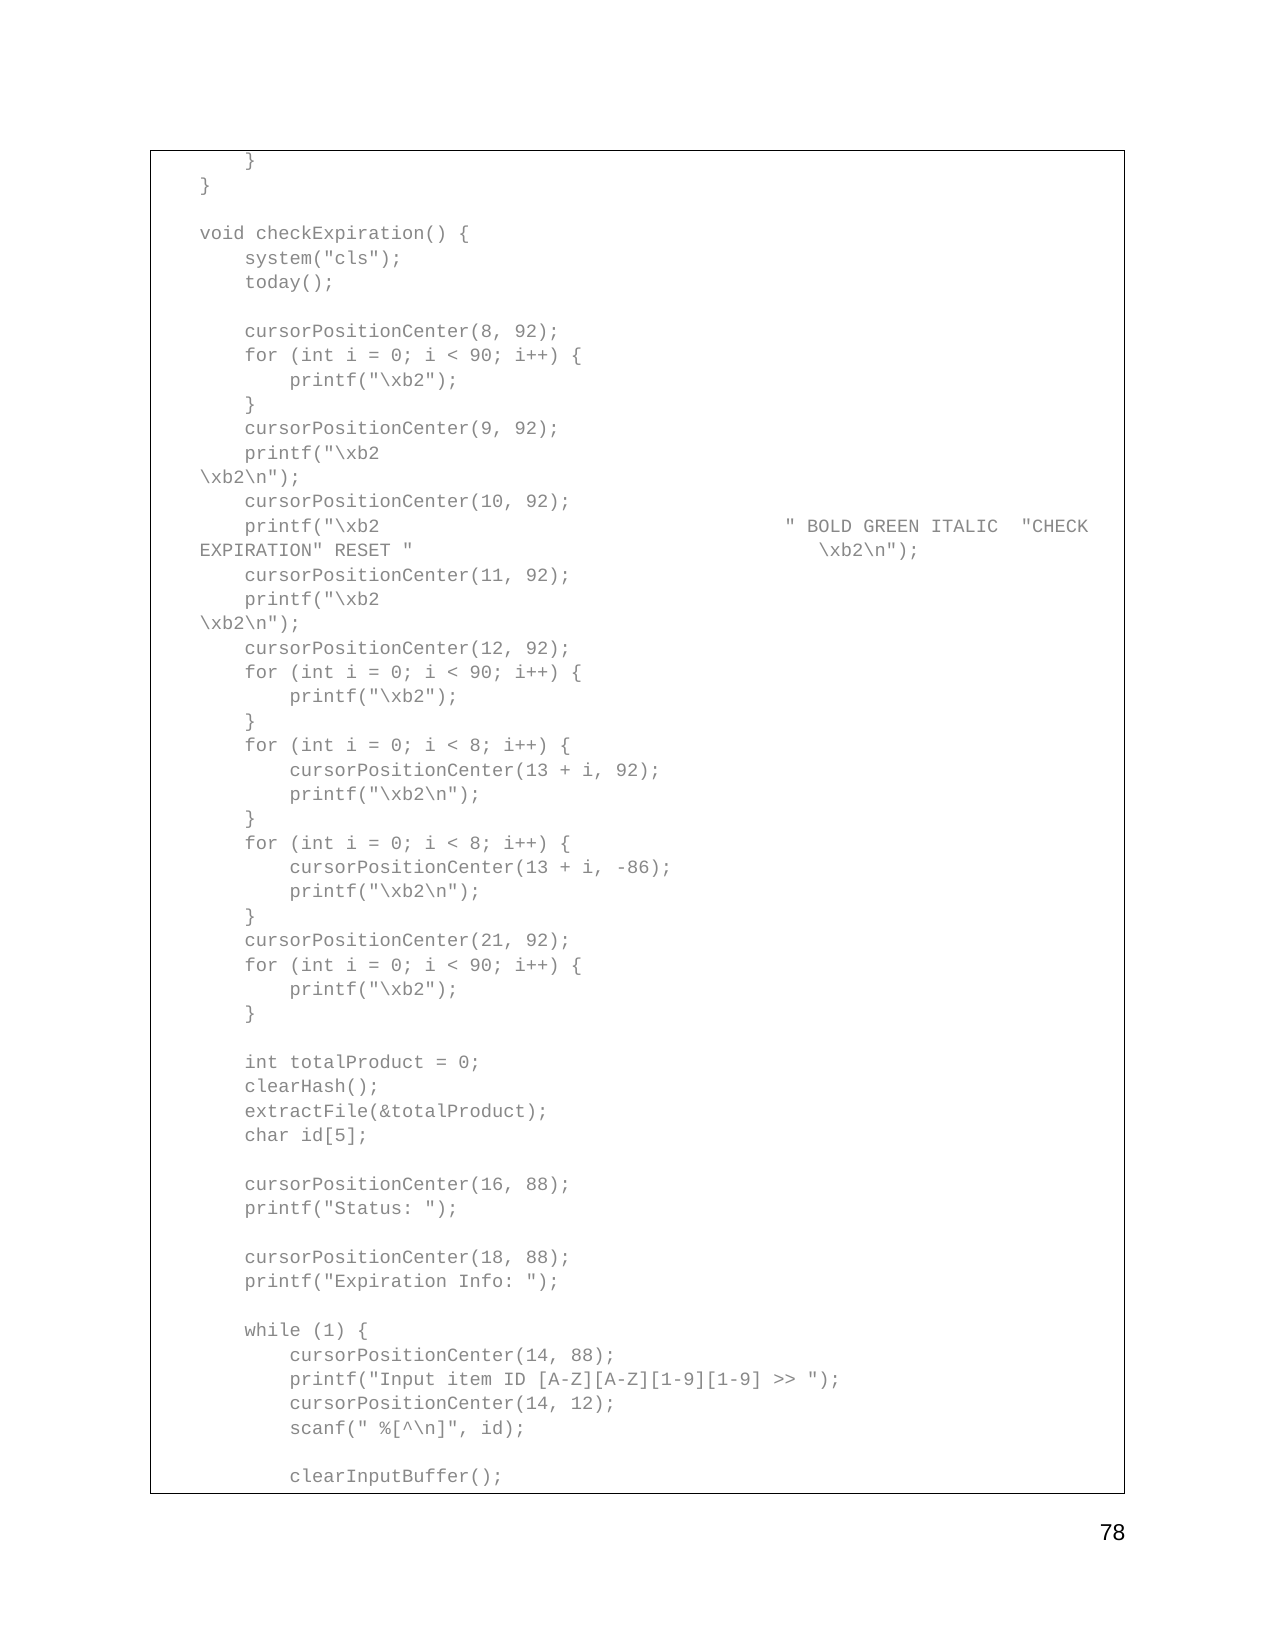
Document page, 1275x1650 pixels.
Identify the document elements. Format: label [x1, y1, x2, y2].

table_header [151, 151, 1124, 1492]
